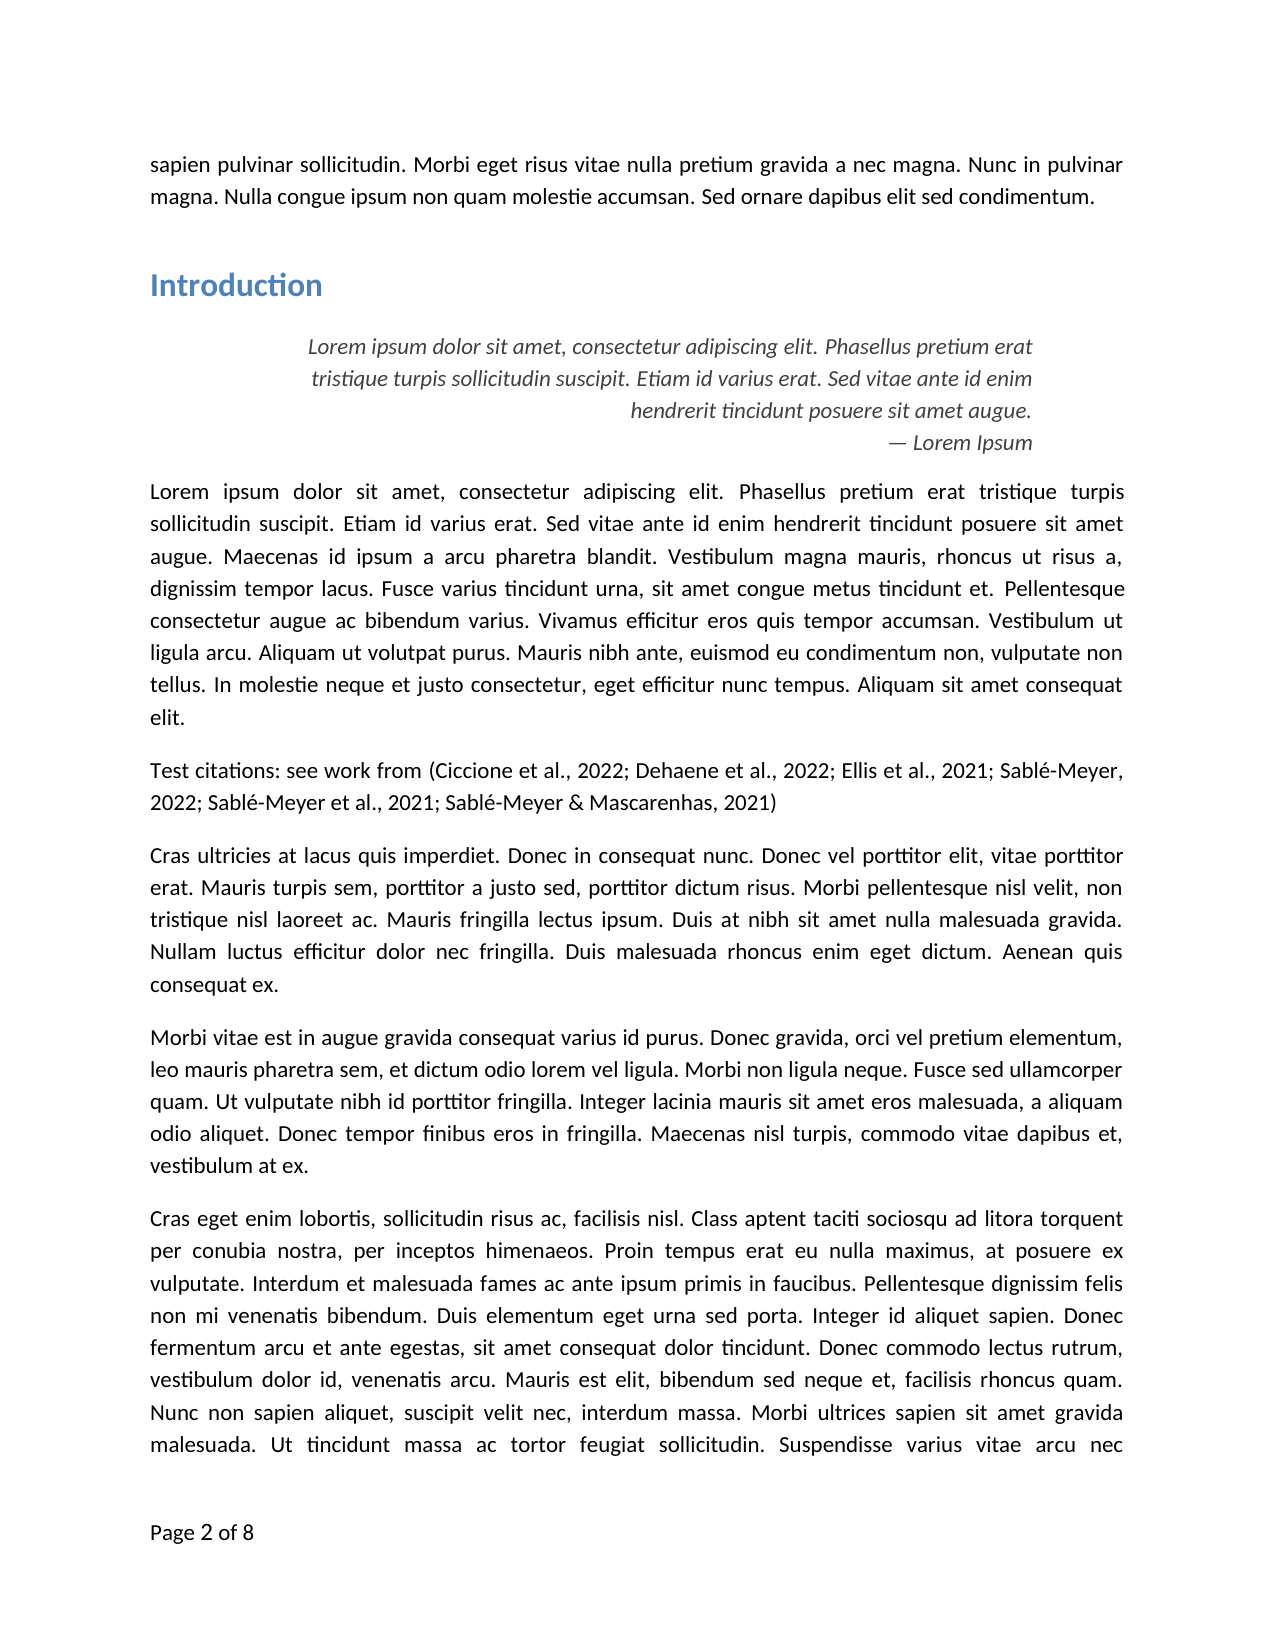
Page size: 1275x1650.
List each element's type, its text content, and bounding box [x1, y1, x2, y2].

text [150, 1204, 1125, 1458]
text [150, 150, 1125, 210]
text Lorem ipsum dolor sit amet, consectetur adipiscing elit. Phasellus pretium erat tristique turpis sollicitudin suscipit. Etiam id varius erat. Sed vitae ante id enim hendrerit tincidunt posuere sit amet augue. — Lorem Ipsum [240, 332, 1035, 457]
text Lorem ipsum dolor sit amet, consectetur adipiscing elit. Phasellus pretium erat tristique turpis sollicitudin suscipit. Etiam id varius erat. Sed vitae ante id enim hendrerit tincidunt posuere sit amet augue. Maecenas id ipsum a arcu pharetra blandit. Vestibulum magna mauris, rhoncus ut risus a, dignissim tempor lacus. Fusce varius tincidunt urna, sit amet congue metus tincidunt et. Pellentesque consectetur augue ac bibendum varius. Vivamus efficitur eros quis tempor accumsan. Vestibulum ut ligula arcu. Aliquam ut volutpat purus. Mauris nibh ante, euismod eu condimentum non, vulputate non tellus. In molestie neque et justo consectetur, eget efficitur nunc tempus. Aliquam sit amet consequat elit. [150, 477, 1125, 731]
text Morbi vitae est in augue gravida consequat varius id purus. Donec gravida, orci vel pretium elementum, leo mauris pharetra sem, et dictum odio lorem vel ligula. Morbi non ligula neque. Fusce sed ullamcorper quam. Ut vulputate nibh id porttitor fringilla. Integer lacinia mauris sit amet eros malesuada, a aliquam odio aliquet. Donec tempor finibus eros in fringilla. Maecenas nisl turpis, commodo vitae dapibus et, vestibulum at ex. [150, 1023, 1125, 1179]
text Cras ultricies at lacus quis imperdiet. Donec in consequat nunc. Donec vel porttitor elit, vitae porttitor erat. Mauris turpis sem, porttitor a justo sed, porttitor dictum risus. Morbi pellentesque nisl velit, non tristique nisl laoreet ac. Mauris fringilla lectus ipsum. Duis at nibh sit amet nulla malesuada gravida. Nullam luctus efficitur dolor nec fringilla. Duis malesuada rhoncus enim eget dictum. Aenean quis consequat ex. [150, 841, 1125, 998]
text Test citations: see work from (Ciccione et al., 2022; Dehaene et al., 2022; Ellis et al., 2021; Sablé-Meyer, 2022; Sablé-Meyer et al., 2021; Sablé-Meyer & Mascarenhas, 2021) [150, 756, 1125, 816]
subtitle Introduction [150, 264, 1125, 305]
